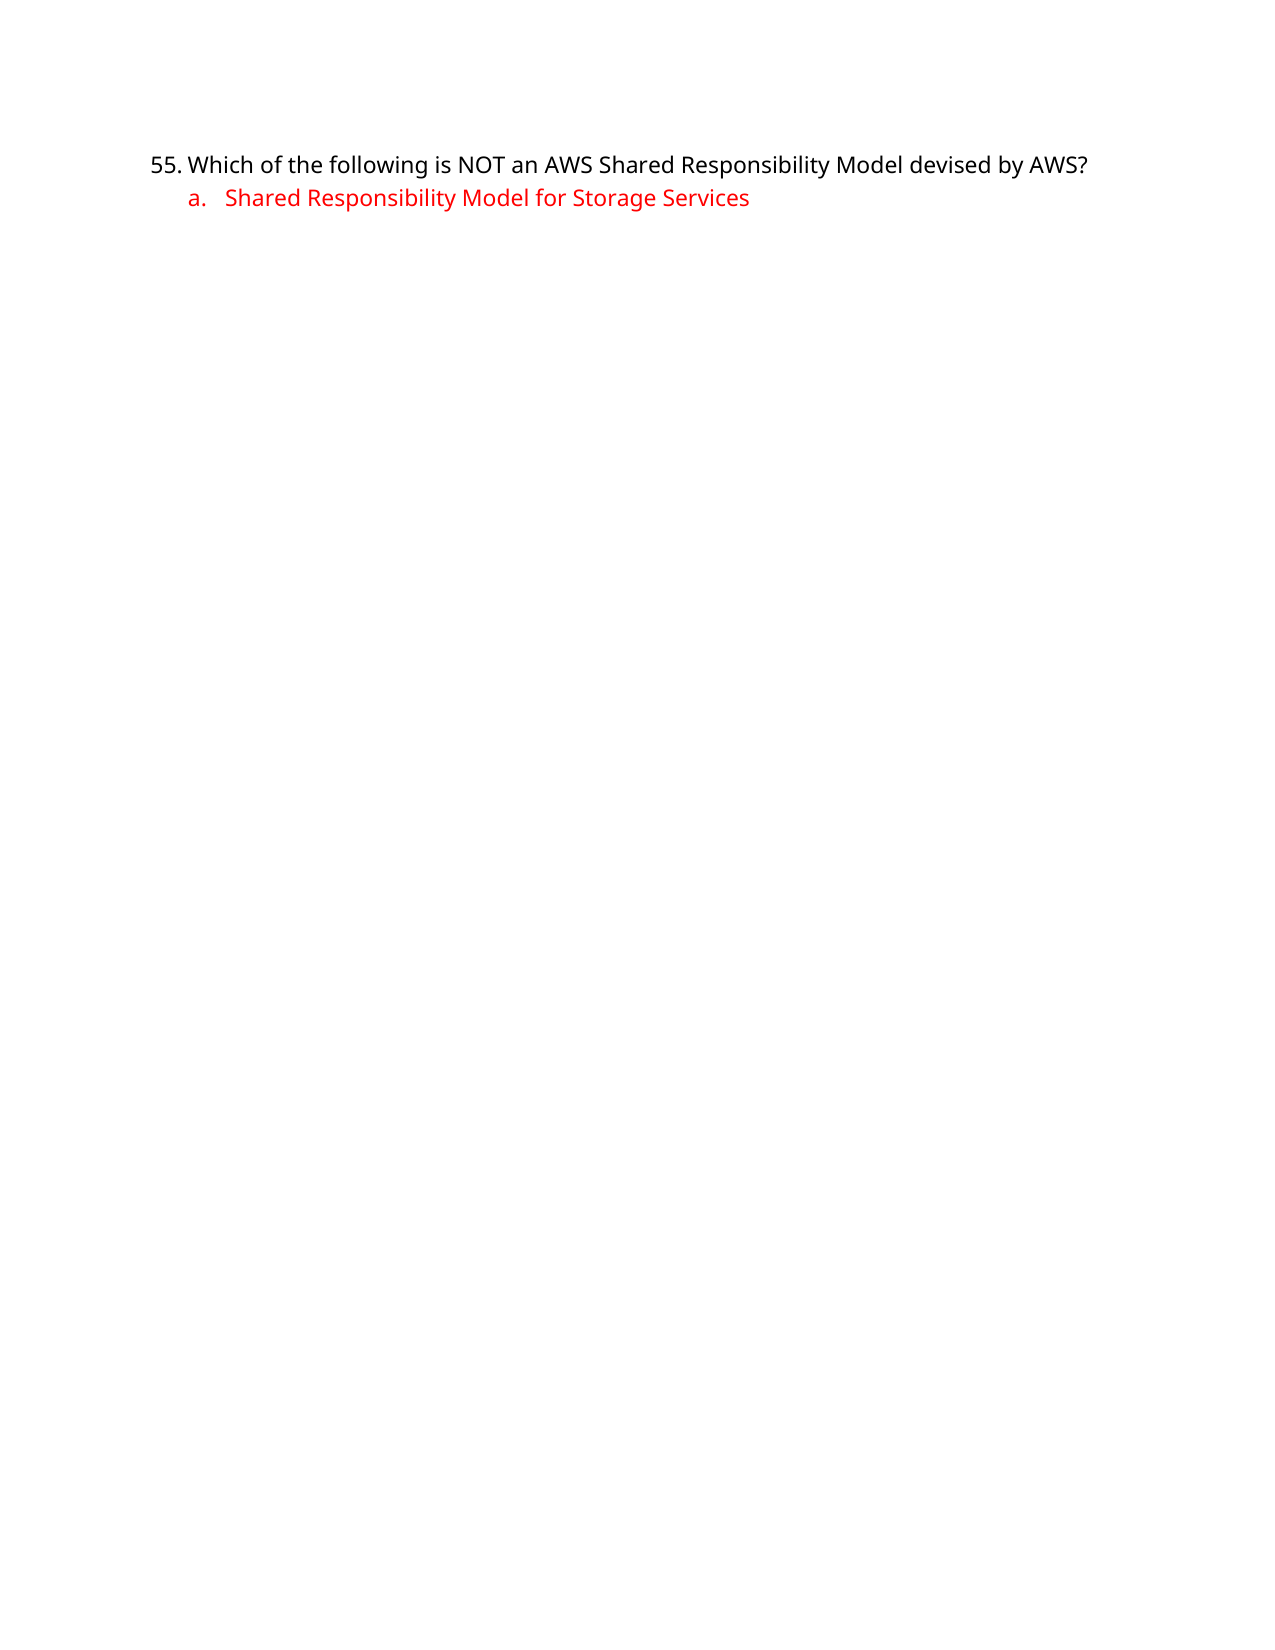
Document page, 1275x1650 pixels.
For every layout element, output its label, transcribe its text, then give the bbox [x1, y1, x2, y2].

list Shared Responsibility Model for Storage Services [188, 182, 1125, 213]
list Which of the following is NOT an AWS Shared Responsibility Model devised by AWS? [150, 149, 1125, 180]
